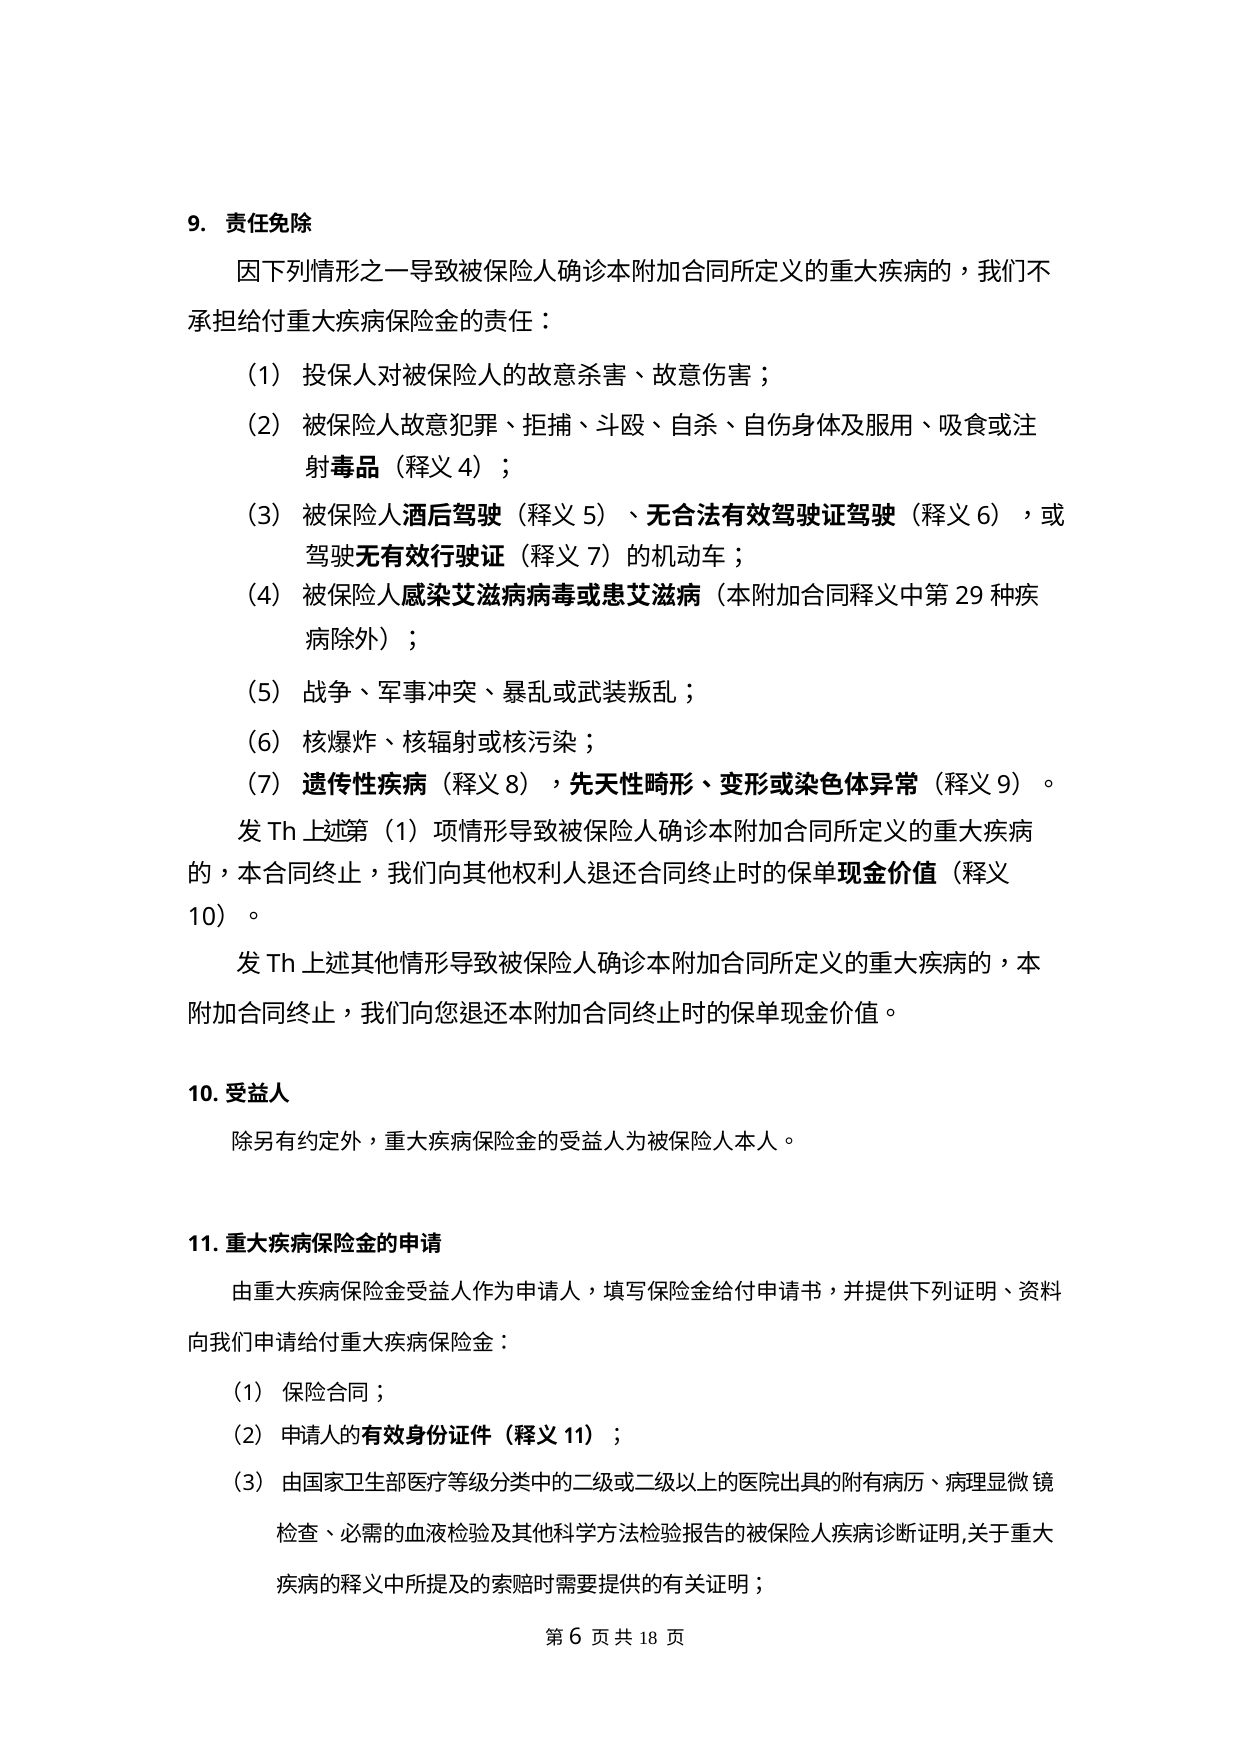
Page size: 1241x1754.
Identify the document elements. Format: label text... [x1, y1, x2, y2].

text （1） 投保人对被保险人的故意杀害、故意伤害； [232, 357, 1069, 392]
text （2） 被保险人故意犯罪、拒捕、斗殴、自杀、自伤身体及服用、吸食或注射毒品（释义 4）； [232, 407, 1054, 484]
subtitle 责任免除 [187, 202, 1069, 238]
text 驾驶无有效行驶证（释义 7）的机动车； [305, 538, 1069, 572]
subtitle 发Th上述第（1）项情形导致被保险人确诊本附加合同所定义的重大疾病的，本合同终止，我们向其他权利人退还合同终止时的保单现金价值（释义 10）。 [187, 813, 1054, 933]
text （7） 遗传性疾病（释义 8），先天性畸形、变形或染色体异常（释义 9）。 [232, 766, 1069, 800]
text 向我们申请给付重大疾病保险金： [187, 1326, 1069, 1356]
text （6） 核爆炸、核辐射或核污染； [232, 724, 1069, 758]
text （3） 由国家卫生部医疗等级分类中的二级或二级以上的医院出具的附有病历、病理显微镜检查、必需的血液检验及其他科学方法检验报告的被保险人疾病诊断证明,关于重大疾病的释义中所提及的索赔时需要提供的有关证明； [220, 1467, 1054, 1598]
text （4） 被保险人感染艾滋病病毒或患艾滋病（本附加合同释义中第 29 种疾病除外）； [232, 577, 1053, 656]
text （2） 申请人的有效身份证件（释义 11）； [220, 1420, 1069, 1450]
text （5） 战争、军事冲突、暴乱或武装叛乱； [232, 674, 1069, 708]
subtitle 受益人 [187, 1078, 1069, 1108]
text （3） 被保险人酒后驾驶（释义 5）、无合法有效驾驶证驾驶（释义 6），或 [232, 492, 1069, 533]
text 因下列情形之一导致被保险人确诊本附加合同所定义的重大疾病的，我们不承担给付重大疾病保险金的责任： [187, 253, 1054, 337]
text 由重大疾病保险金受益人作为申请人，填写保险金给付申请书，并提供下列证明、资料 [231, 1276, 1069, 1306]
text 发Th上述其他情形导致被保险人确诊本附加合同所定义的重大疾病的，本附加合同终止，我们向您退还本附加合同终止时的保单现金价值。 [187, 946, 1054, 1030]
text （1） 保险合同； [220, 1377, 1069, 1407]
text 除另有约定外，重大疾病保险金的受益人为被保险人本人。 [231, 1126, 1069, 1156]
subtitle 重大疾病保险金的申请 [187, 1222, 1069, 1258]
